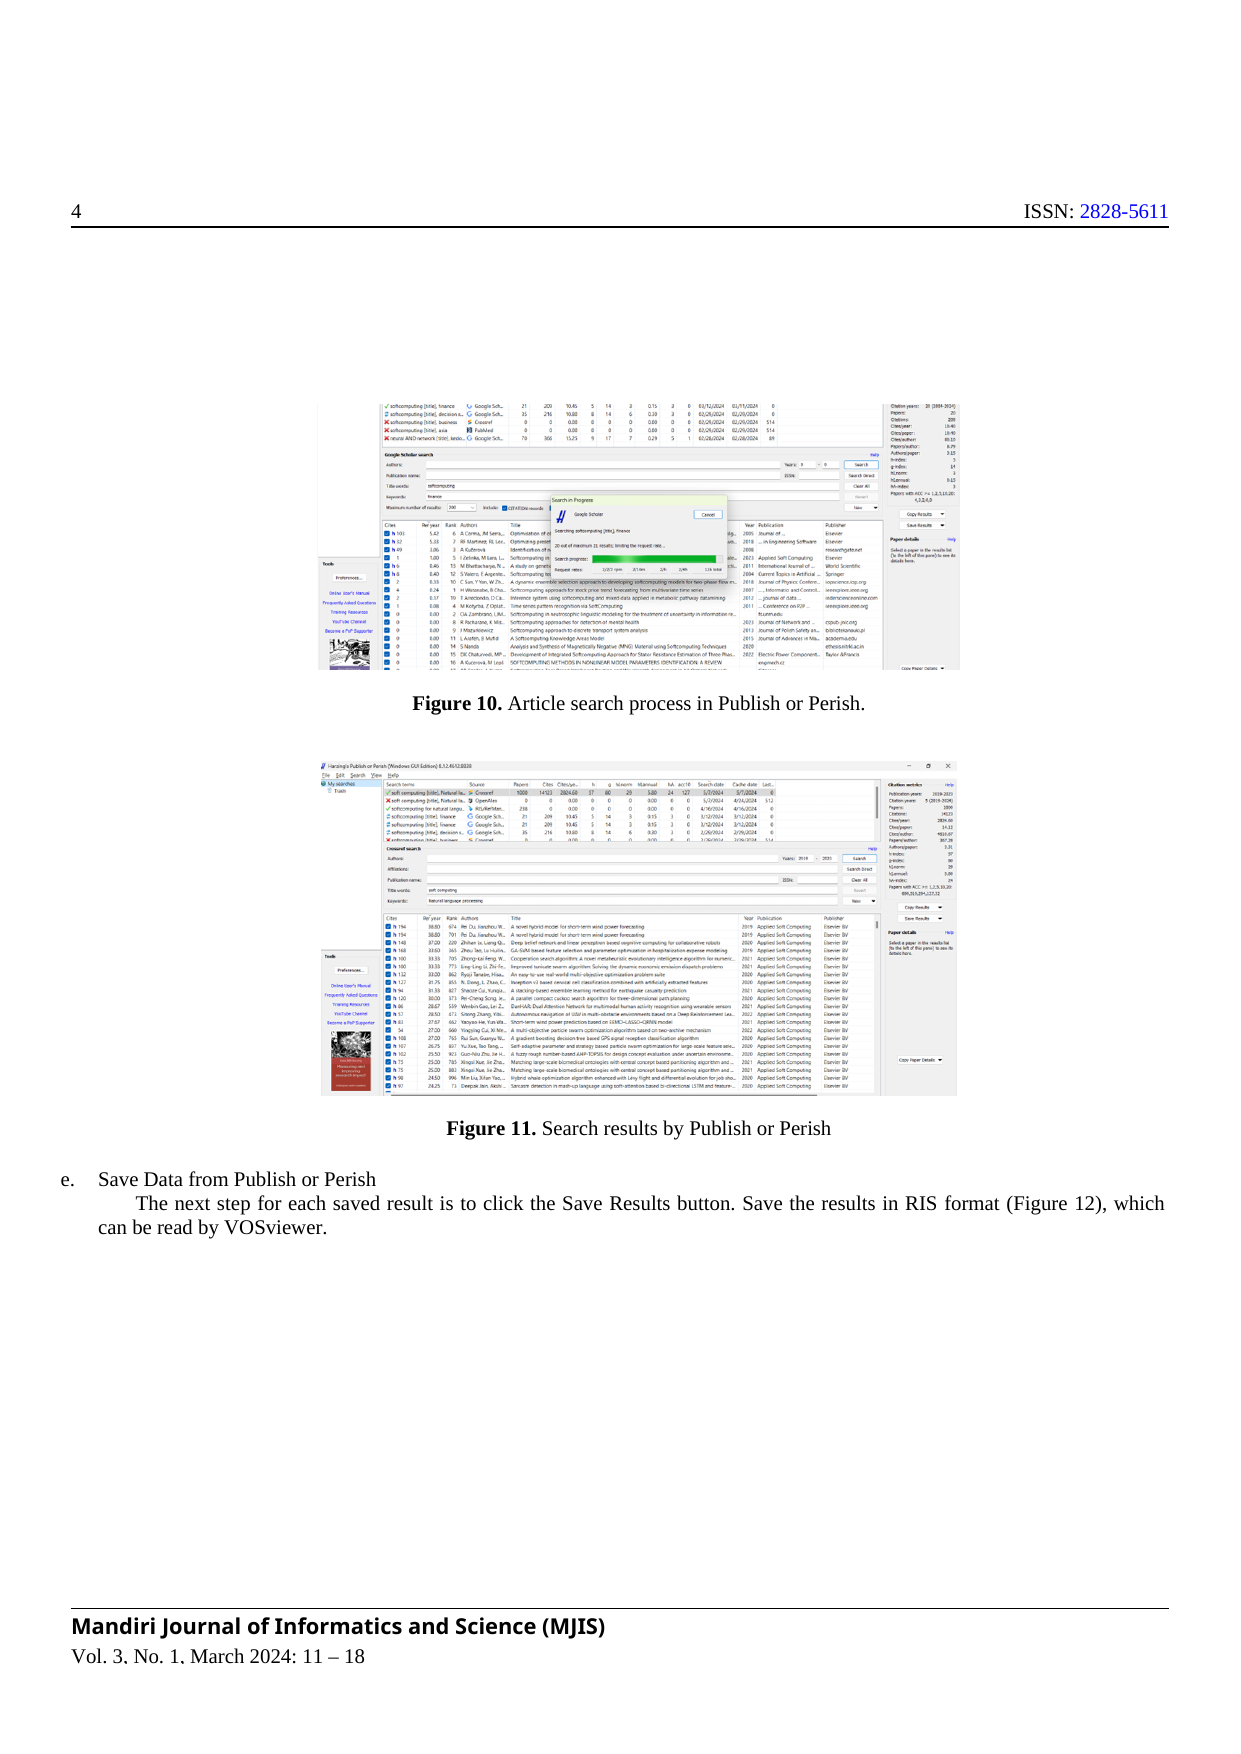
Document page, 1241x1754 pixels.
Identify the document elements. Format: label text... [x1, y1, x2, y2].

text The next step for each saved result is to click the Save Results button. Save the results in RIS format (Figure 12), which can be read by VOSviewer. [98, 1191, 1166, 1239]
picture [317, 404, 960, 670]
picture [321, 761, 957, 1096]
list Save Data from Publish or Perish [60, 1167, 1180, 1191]
text Figure 11. Search results by Publish or Perish [98, 1116, 1180, 1139]
text Figure 10. Article search process in Publish or Perish. [98, 690, 1180, 714]
